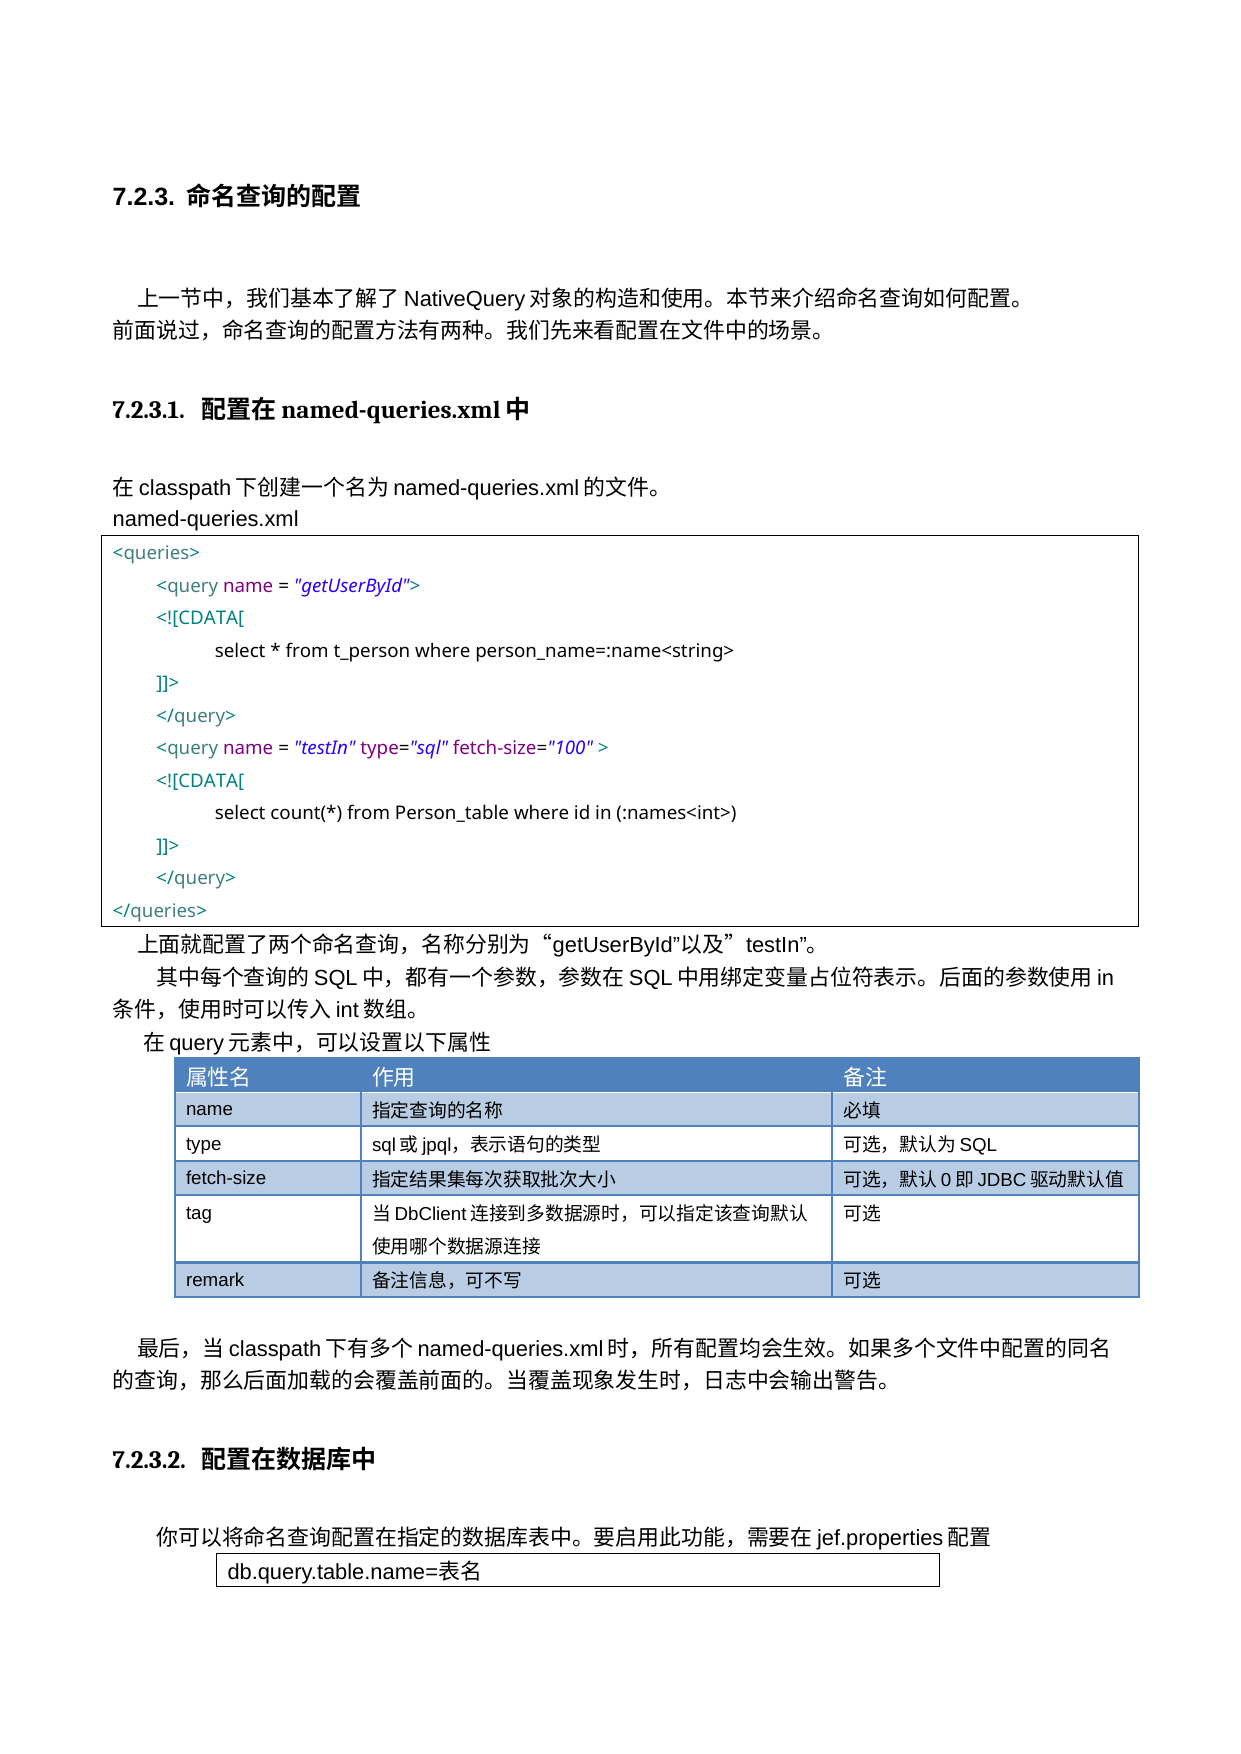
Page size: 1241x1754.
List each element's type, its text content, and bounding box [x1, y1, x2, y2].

subtitle 命名查询的配置 [112, 162, 1128, 227]
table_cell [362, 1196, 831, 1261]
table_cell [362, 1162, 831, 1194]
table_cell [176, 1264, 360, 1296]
subtitle 配置在named-queries.xml中 [112, 375, 1128, 440]
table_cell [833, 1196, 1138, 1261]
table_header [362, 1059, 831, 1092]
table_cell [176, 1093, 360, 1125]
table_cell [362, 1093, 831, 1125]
text 最后，当classpath下有多个named-queries.xml时，所有配置均会生效。如果多个文件中配置的同名的查询，那么后面加载的会覆盖前面的。当覆盖现象发生时，日志中会输出警告。 [112, 1331, 1128, 1396]
text 上一节中，我们基本了解了NativeQuery对象的构造和使用。本节来介绍命名查询如何配置。 [112, 281, 1128, 313]
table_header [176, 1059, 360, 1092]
text 你可以将命名查询配置在指定的数据库表中。要启用此功能，需要在jef.properties配置 [112, 1520, 1128, 1552]
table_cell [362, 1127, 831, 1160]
text 其中每个查询的SQL中，都有一个参数，参数在SQL中用绑定变量占位符表示。后面的参数使用in条件，使用时可以传入int数组。 [112, 959, 1128, 1024]
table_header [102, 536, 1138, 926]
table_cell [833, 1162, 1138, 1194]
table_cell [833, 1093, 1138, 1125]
text 在query元素中，可以设置以下属性 [112, 1024, 1128, 1057]
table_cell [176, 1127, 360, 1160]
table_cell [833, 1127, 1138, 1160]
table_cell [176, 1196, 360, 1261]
text named-queries.xml [112, 502, 1128, 535]
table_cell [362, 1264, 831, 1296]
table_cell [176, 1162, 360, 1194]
text 上面就配置了两个命名查询，名称分别为“getUserById”以及”testIn”。 [112, 927, 1128, 959]
text 在classpath下创建一个名为named-queries.xml的文件。 [112, 470, 1128, 502]
subtitle 配置在数据库中 [112, 1425, 1128, 1490]
text 前面说过，命名查询的配置方法有两种。我们先来看配置在文件中的场景。 [112, 313, 1128, 346]
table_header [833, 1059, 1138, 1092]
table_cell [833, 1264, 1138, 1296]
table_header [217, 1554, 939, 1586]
